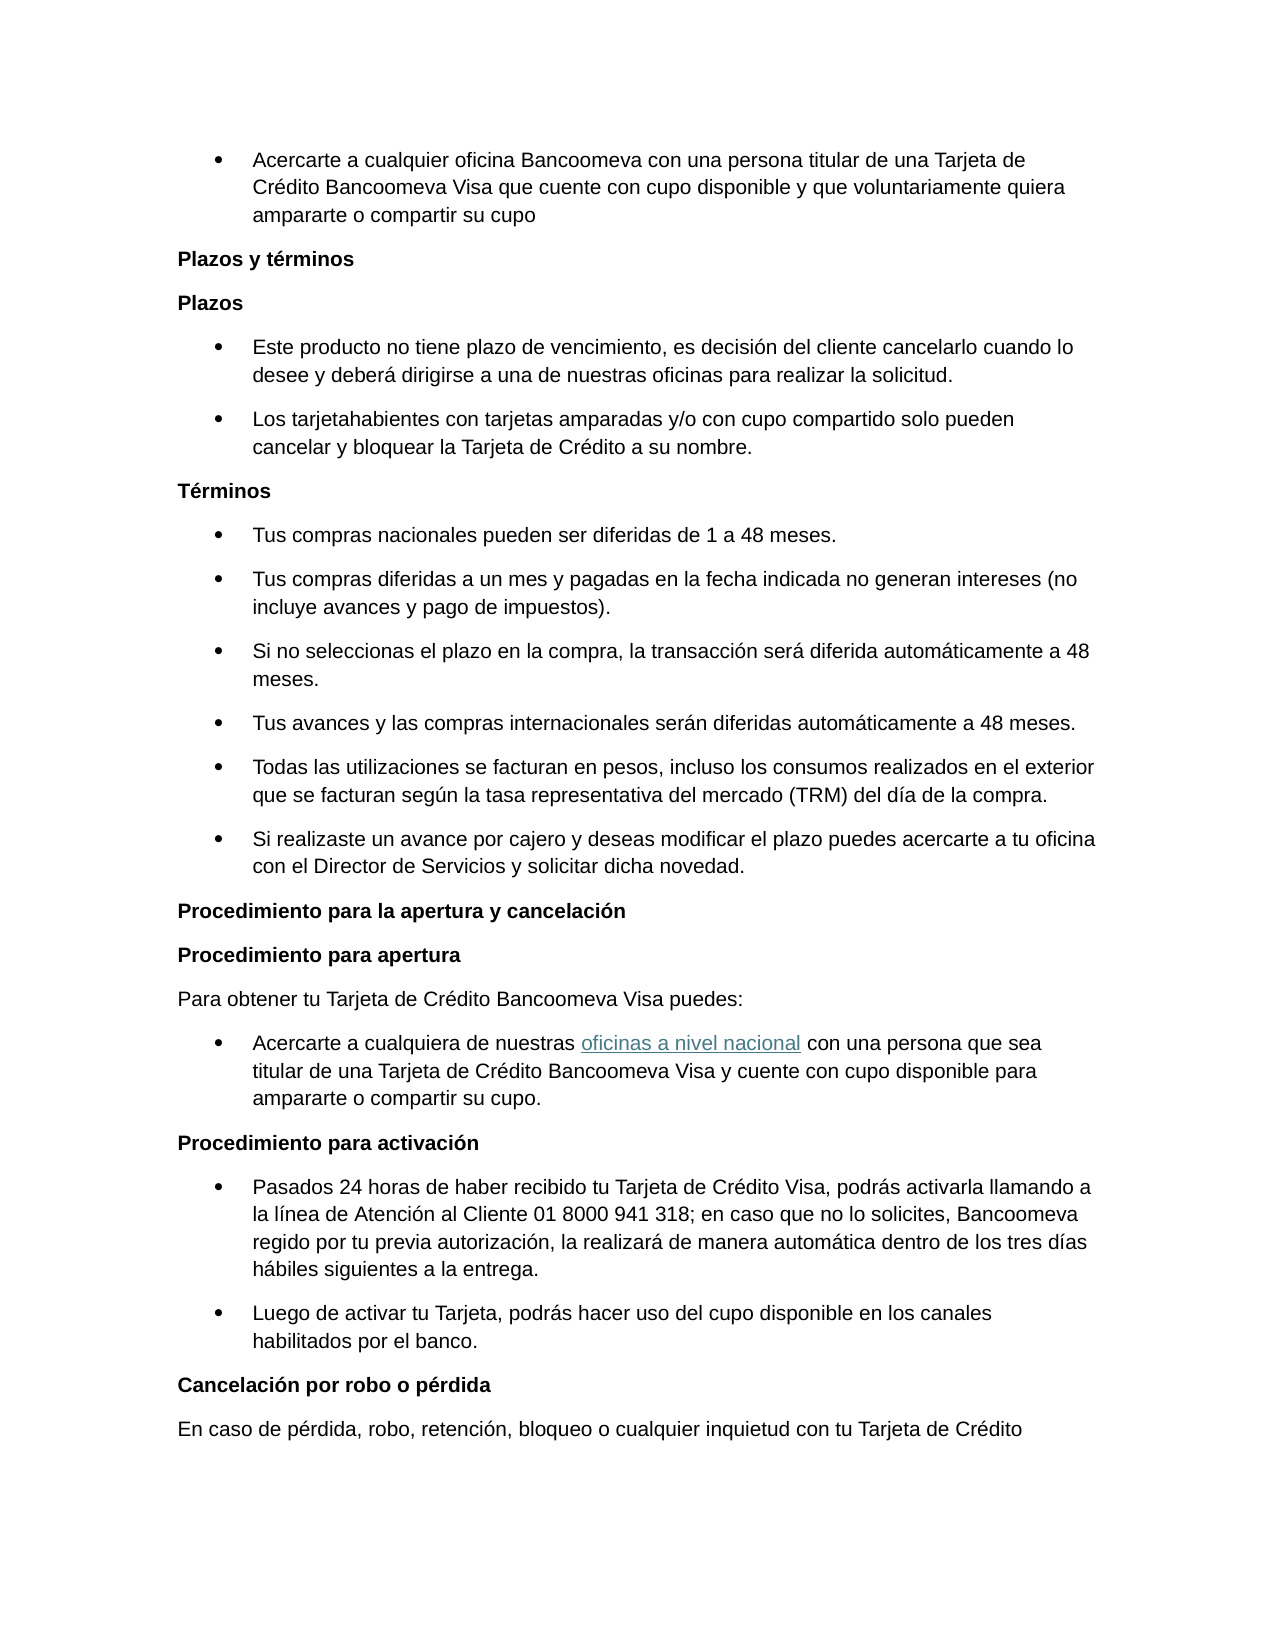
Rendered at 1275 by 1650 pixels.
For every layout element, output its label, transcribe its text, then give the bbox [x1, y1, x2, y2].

list Acercarte a cualquiera de nuestras oficinas a nivel nacional con una persona que sea titular de una Tarjeta de Crédito Bancoomeva Visa y cuente con cupo disponible para ampararte o compartir su cupo. [215, 1031, 1098, 1110]
list Luego de activar tu Tarjeta, podrás hacer uso del cupo disponible en los canales habilitados por el banco. [215, 1301, 1098, 1353]
text Para obtener tu Tarjeta de Crédito Bancoomeva Visa puedes: [177, 987, 1098, 1011]
list Tus avances y las compras internacionales serán diferidas automáticamente a 48 meses. [215, 711, 1098, 735]
list Todas las utilizaciones se facturan en pesos, incluso los consumos realizados en el exterior que se facturan según la tasa representativa del mercado (TRM) del día de la compra. [215, 755, 1098, 807]
list Si realizaste un avance por cajero y deseas modificar el plazo puedes acercarte a tu oficina con el Director de Servicios y solicitar dicha novedad. [215, 827, 1098, 878]
list Tus compras nacionales pueden ser diferidas de 1 a 48 meses. [215, 523, 1098, 547]
list Si no seleccionas el plazo en la compra, la transacción será diferida automáticamente a 48 meses. [215, 639, 1098, 691]
text Cancelación por robo o pérdida [177, 1373, 1098, 1397]
list Pasados 24 horas de haber recibido tu Tarjeta de Crédito Visa, podrás activarla llamando a la línea de Atención al Cliente 01 8000 941 318; en caso que no lo solicites, Bancoomeva regido por tu previa autorización, la realizará de manera automática dentro de los tres días hábiles siguientes a la entrega. [215, 1174, 1098, 1281]
list Acercarte a cualquier oficina Bancoomeva con una persona titular de una Tarjeta de Crédito Bancoomeva Visa que cuente con cupo disponible y que voluntariamente quiera ampararte o compartir su cupo [215, 148, 1098, 227]
list Tus compras diferidas a un mes y pagadas en la fecha indicada no generan intereses (no incluye avances y pago de impuestos). [215, 567, 1098, 619]
text Procedimiento para activación [177, 1130, 1098, 1154]
text Procedimiento para apertura [177, 943, 1098, 967]
text Procedimiento para la apertura y cancelación [177, 898, 1098, 922]
text Términos [177, 479, 1098, 503]
text Plazos y términos [177, 247, 1098, 271]
text Plazos [177, 291, 1098, 315]
list Este producto no tiene plazo de vencimiento, es decisión del cliente cancelarlo cuando lo desee y deberá dirigirse a una de nuestras oficinas para realizar la solicitud. [215, 335, 1098, 387]
text En caso de pérdida, robo, retención, bloqueo o cualquier inquietud con tu Tarjeta de Crédito [177, 1417, 1098, 1441]
list Los tarjetahabientes con tarjetas amparadas y/o con cupo compartido solo pueden cancelar y bloquear la Tarjeta de Crédito a su nombre. [215, 407, 1098, 458]
